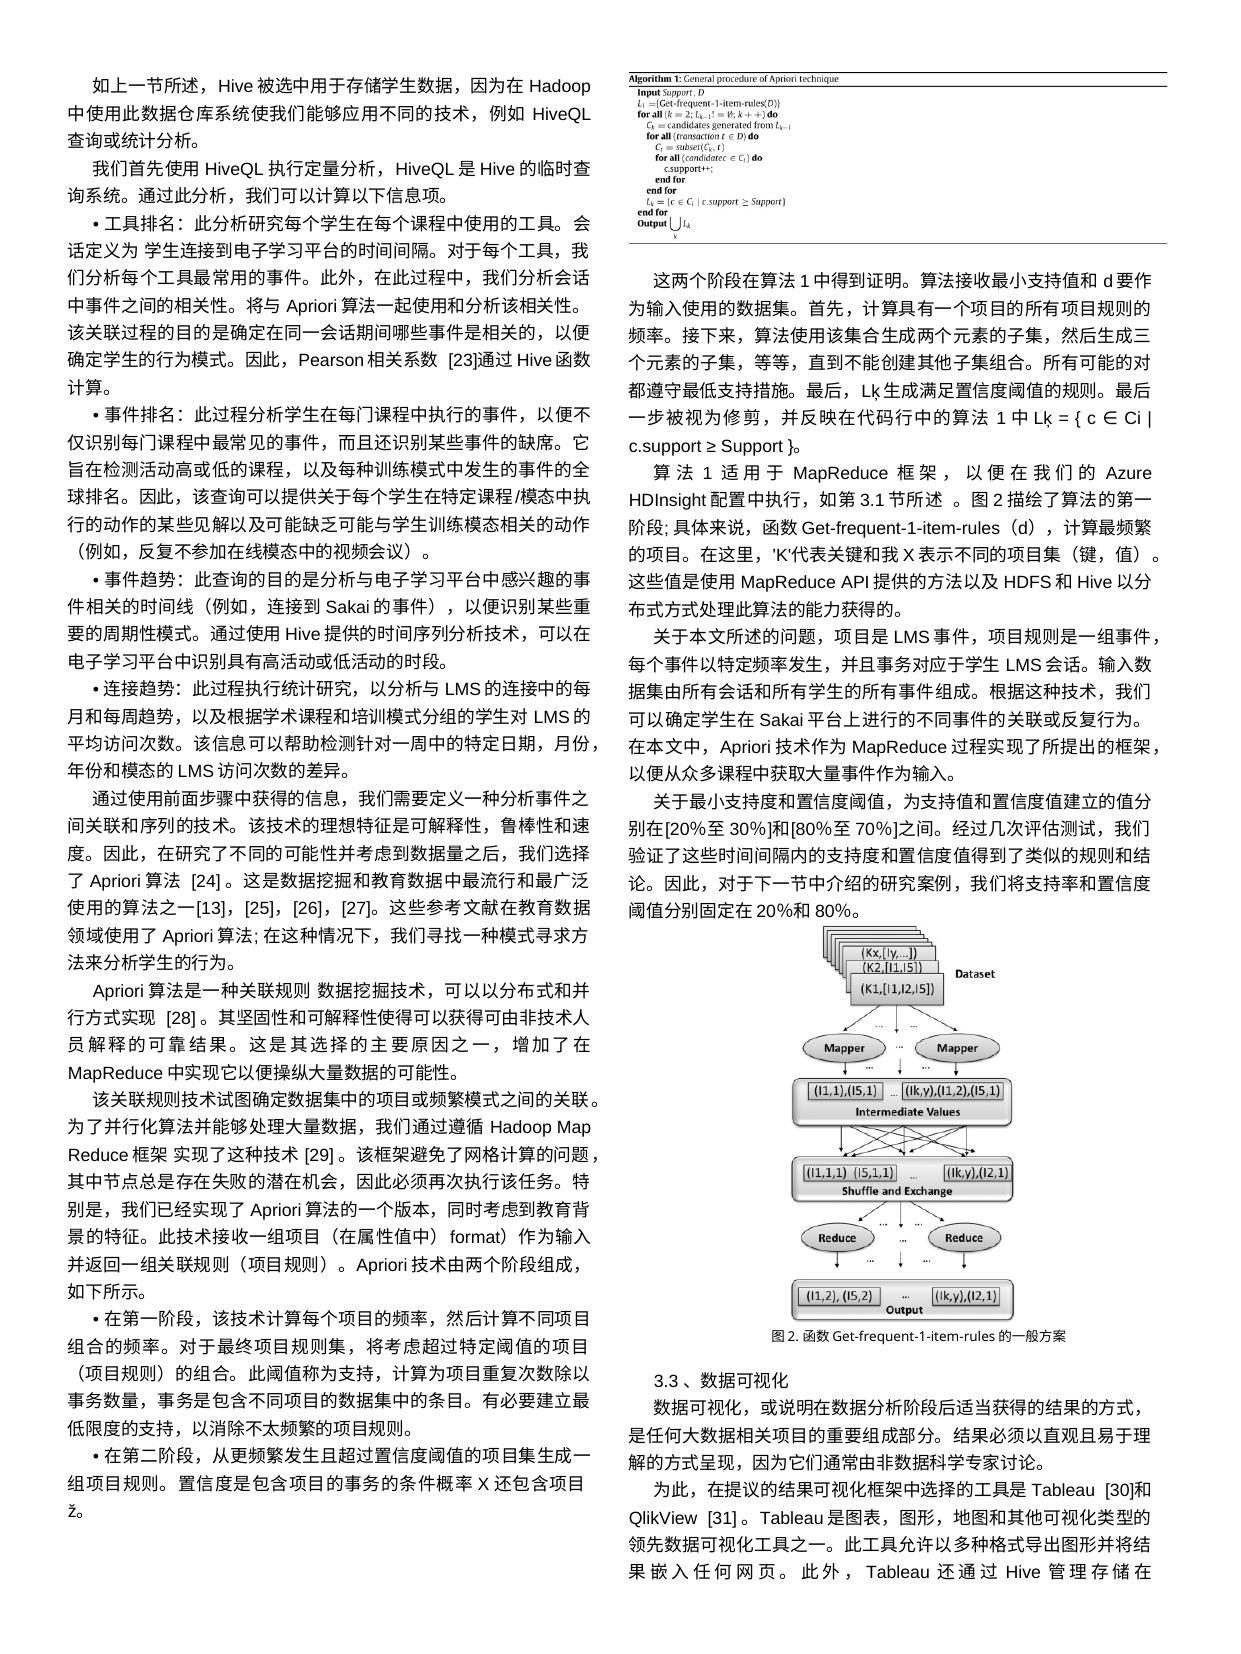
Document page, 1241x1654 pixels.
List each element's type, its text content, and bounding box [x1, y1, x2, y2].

picture [789, 924, 1016, 1324]
text • 工具排名：此分析研究每个学生在每个课程中使用的工具。会话定义为 学生连接到电子学习平台的时间间隔。对于每个工具，我们分析每个工具最常用的事件。此外，在此过程中，我们分析会话中事件之间的相关性。将与Apriori算法一起使用和分析该相关性。该关联过程的目的是确定在同一会话期间哪些事件是相关的，以便确定学生的行为模式。因此，Pearson相关系数 [23]通过Hive函数计算。 [68, 209, 591, 399]
text • 连接趋势：此过程执行统计研究，以分析与LMS的连接中的每月和每周趋势，以及根据学术课程和培训模式分组的学生对LMS的平均访问次数。该信息可以帮助检测针对一周中的特定日期，月份，年份和模态的LMS访问次数的差异。 [68, 675, 591, 783]
text 如上一节所述，Hive被选中用于存储学生数据，因为在Hadoop中使用此数据仓库系统使我们能够应用不同的技术，例如HiveQL查询或统计分析。 [68, 72, 591, 153]
picture [628, 72, 1168, 244]
text 该关联规则技术试图确定数据集中的项目或频繁模式之间的关联。为了并行化算法并能够处理大量数据，我们通过遵循Hadoop MapReduce框架 实现了这种技术 [29] 。该框架避免了网格计算的问题，其中节点总是存在失败的潜在机会，因此必须再次执行该任务。特别是，我们已经实现了Apriori算法的一个版本，同时考虑到教育背景的特征。此技术接收一组项目（在属性值中）format）作为输入并返回一组关联规则（项目规则）。Apriori技术由两个阶段组成，如下所示。 [68, 1086, 591, 1303]
text 算法1适用于MapReduce框架，以便在我们的Azure HDInsight配置中执行，如第3.1节所述 。图2描绘了算法的第一阶段; 具体来说，函数Get-frequent-1-item-rules（d），计算最频繁的项目。在这里，'K'代表关键和我X表示不同的项目集（键，值）。这些值是使用MapReduce API提供的方法以及HDFS和Hive以分布式方式处理此算法的能力获得的。 [628, 459, 1152, 621]
text 通过使用前面步骤中获得的信息，我们需要定义一种分析事件之间关联和序列的技术。该技术的理想特征是可解释性，鲁棒性和速度。因此，在研究了不同的可能性并考虑到数据量之后，我们选择了Apriori算法 [24] 。这是数据挖掘和教育数据中最流行和最广泛使用的算法之一[13]，[25]，[26]，[27]。这些参考文献在教育数据领域使用了Apriori算法; 在这种情况下，我们寻找一种模式寻求方法来分析学生的行为。 [68, 785, 591, 975]
text 我们首先使用HiveQL 执行定量分析，HiveQL是Hive的临时查询系统。通过此分析，我们可以计算以下信息项。 [68, 154, 591, 208]
text 这两个阶段在算法1中得到证明。算法接收最小支持值和 d要作为输入使用的数据集。首先，计算具有一个项目的所有项目规则的频率。接下来，算法使用该集合生成两个元素的子集，然后生成三个元素的子集，等等，直到不能创建其他子集组合。所有可能的对都遵守最低支持措施。最后，Lķ生成满足置信度阈值的规则。最后一步被视为修剪，并反映在代码行中的算法1中Lķ = { c ∈ Ci | c.support ≥ Support }。 [628, 267, 1152, 457]
text 3.3 、数据可视化 [628, 1367, 1152, 1392]
text • 事件排名：此过程分析学生在每门课程中执行的事件，以便不仅识别每门课程中最常见的事件，而且还识别某些事件的缺席。它旨在检测活动高或低的课程，以及每种训练模式中发生的事件的全球排名。因此，该查询可以提供关于每个学生在特定课程/模态中执行的动作的某些见解以及可能缺乏可能与学生训练模态相关的动作（例如，反复不参加在线模态中的视频会议）。 [68, 401, 591, 564]
text 关于本文所述的问题，项目是LMS事件，项目规则是一组事件，每个事件以特定频率发生，并且事务对应于学生LMS会话。输入数据集由所有会话和所有学生的所有事件组成。根据这种技术，我们可以确定学生在Sakai平台上进行的不同事件的关联或反复行为。在本文中，Apriori技术作为MapReduce过程实现了所提出的框架，以便从众多课程中获取大量事件作为输入。 [628, 623, 1152, 786]
text • 在第二阶段，从更频繁发生且超过置信度阈值的项目集生成一组项目规则。置信度是包含项目的事务的条件概率X 还包含项目 ž。 [68, 1442, 591, 1523]
text 数据可视化，或说明在数据分析阶段后适当获得的结果的方式，是任何大数据相关项目的重要组成部分。结果必须以直观且易于理解的方式呈现，因为它们通常由非数据科学专家讨论。 [628, 1394, 1152, 1474]
text 关于最小支持度和置信度阈值，为支持值和置信度值建立的值分别在[20％至30％]和[80％至70％]之间。经过几次评估测试，我们验证了这些时间间隔内的支持度和置信度值得到了类似的规则和结论。因此，对于下一节中介绍的研究案例，我们将支持率和置信度阈值分别固定在20％和80％。 [628, 788, 1152, 923]
text • 在第一阶段，该技术计算每个项目的频率，然后计算不同项目组合的频率。对于最终项目规则集，将考虑超过特定阈值的项目（项目规则）的组合。此阈值称为支持，计算为项目重复次数除以事务数量，事务是包含不同项目的数据集中的条目。有必要建立最低限度的支持，以消除不太频繁的项目规则。 [68, 1305, 591, 1440]
text • 事件趋势：此查询的目的是分析与电子学习平台中感兴趣的事件相关的时间线（例如，连接到Sakai的事件），以便识别某些重要的周期性模式。通过使用Hive提供的时间序列分析技术，可以在电子学习平台中识别具有高活动或低活动的时段。 [68, 566, 591, 673]
text Apriori算法是一种关联规则 数据挖掘技术，可以以分布式和并行方式实现 [28] 。其坚固性和可解释性使得可以获得可由非技术人员解释的可靠结果。这是其选择的主要原因之一，增加了在MapReduce中实现它以便操纵大量数据的可能性。 [68, 976, 591, 1084]
text 图2. 函数Get-frequent-1-item-rules的一般方案 [685, 1325, 1152, 1345]
